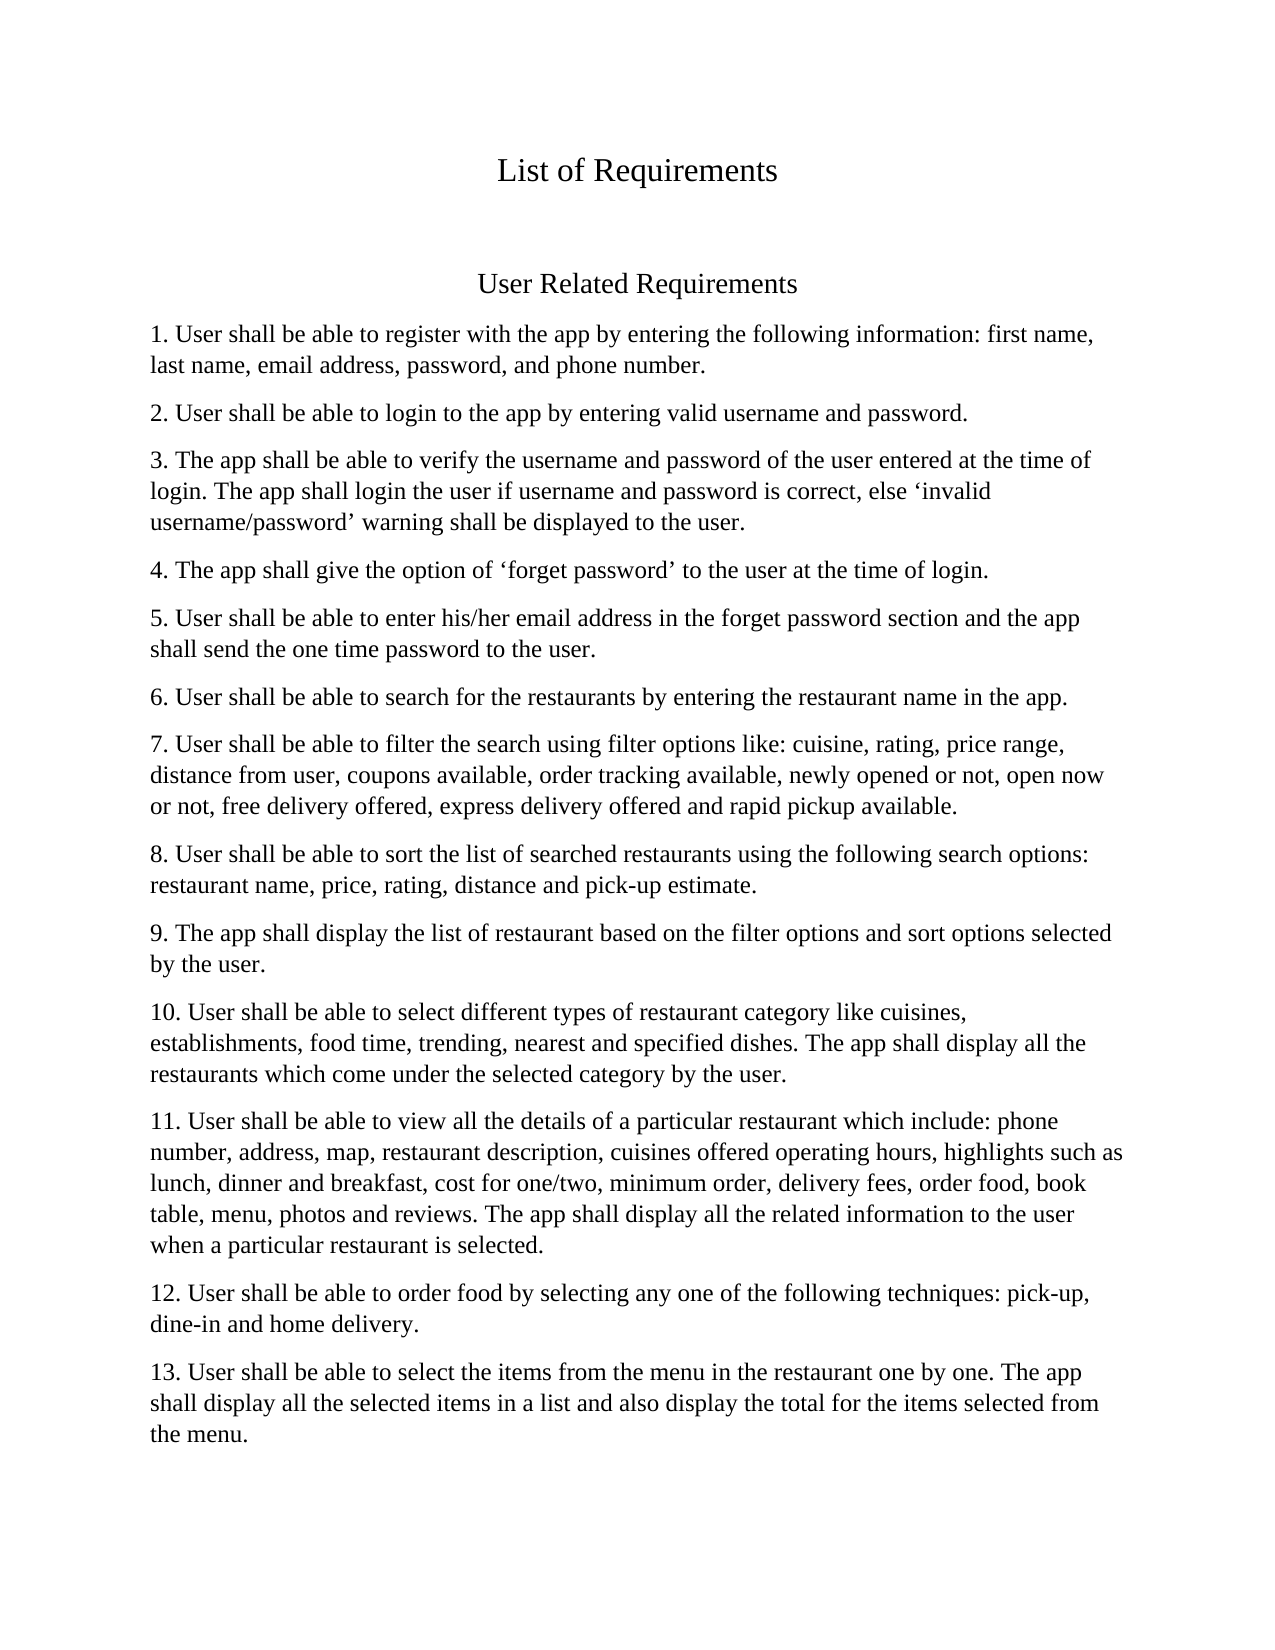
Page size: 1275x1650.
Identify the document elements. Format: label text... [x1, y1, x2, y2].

text 3. The app shall be able to verify the username and password of the user entered at the time of login. The app shall login the user if username and password is correct, else ‘invalid username/password’ warning shall be displayed to the user. [150, 445, 1125, 536]
text 2. User shall be able to login to the app by entering valid username and password. [150, 398, 1125, 426]
text 4. The app shall give the option of ‘forget password’ to the user at the time of login. [150, 555, 1125, 584]
text 1. User shall be able to register with the app by entering the following information: first name, last name, email address, password, and phone number. [150, 319, 1125, 379]
text 10. User shall be able to select different types of restaurant category like cuisines, establishments, food time, trending, nearest and specified dishes. The app shall display all the restaurants which come under the selected category by the user. [150, 997, 1125, 1087]
text User Related Requirements [150, 266, 1125, 299]
text List of Requirements [150, 150, 1125, 188]
text 8. User shall be able to sort the list of searched restaurants using the following search options: restaurant name, price, rating, distance and pick-up estimate. [150, 839, 1125, 899]
text 12. User shall be able to order food by selecting any one of the following techniques: pick-up, dine-in and home delivery. [150, 1278, 1125, 1338]
text 5. User shall be able to enter his/her email address in the forget password section and the app shall send the one time password to the user. [150, 603, 1125, 663]
text 9. The app shall display the list of restaurant based on the filter options and sort options selected by the user. [150, 918, 1125, 978]
text 11. User shall be able to view all the details of a particular restaurant which include: phone number, address, map, restaurant description, cuisines offered operating hours, highlights such as lunch, dinner and breakfast, cost for one/two, minimum order, delivery fees, order food, book table, menu, photos and reviews. The app shall display all the related information to the user when a particular restaurant is selected. [150, 1106, 1125, 1259]
text 6. User shall be able to search for the restaurants by entering the restaurant name in the app. [150, 682, 1125, 710]
text 13. User shall be able to select the items from the menu in the restaurant one by one. The app shall display all the selected items in a list and also display the total for the items selected from the menu. [150, 1357, 1125, 1448]
text 7. User shall be able to filter the search using filter options like: cuisine, rating, price range, distance from user, coupons available, order tracking available, newly opened or not, open now or not, free delivery offered, express delivery offered and rapid pickup available. [150, 729, 1125, 820]
